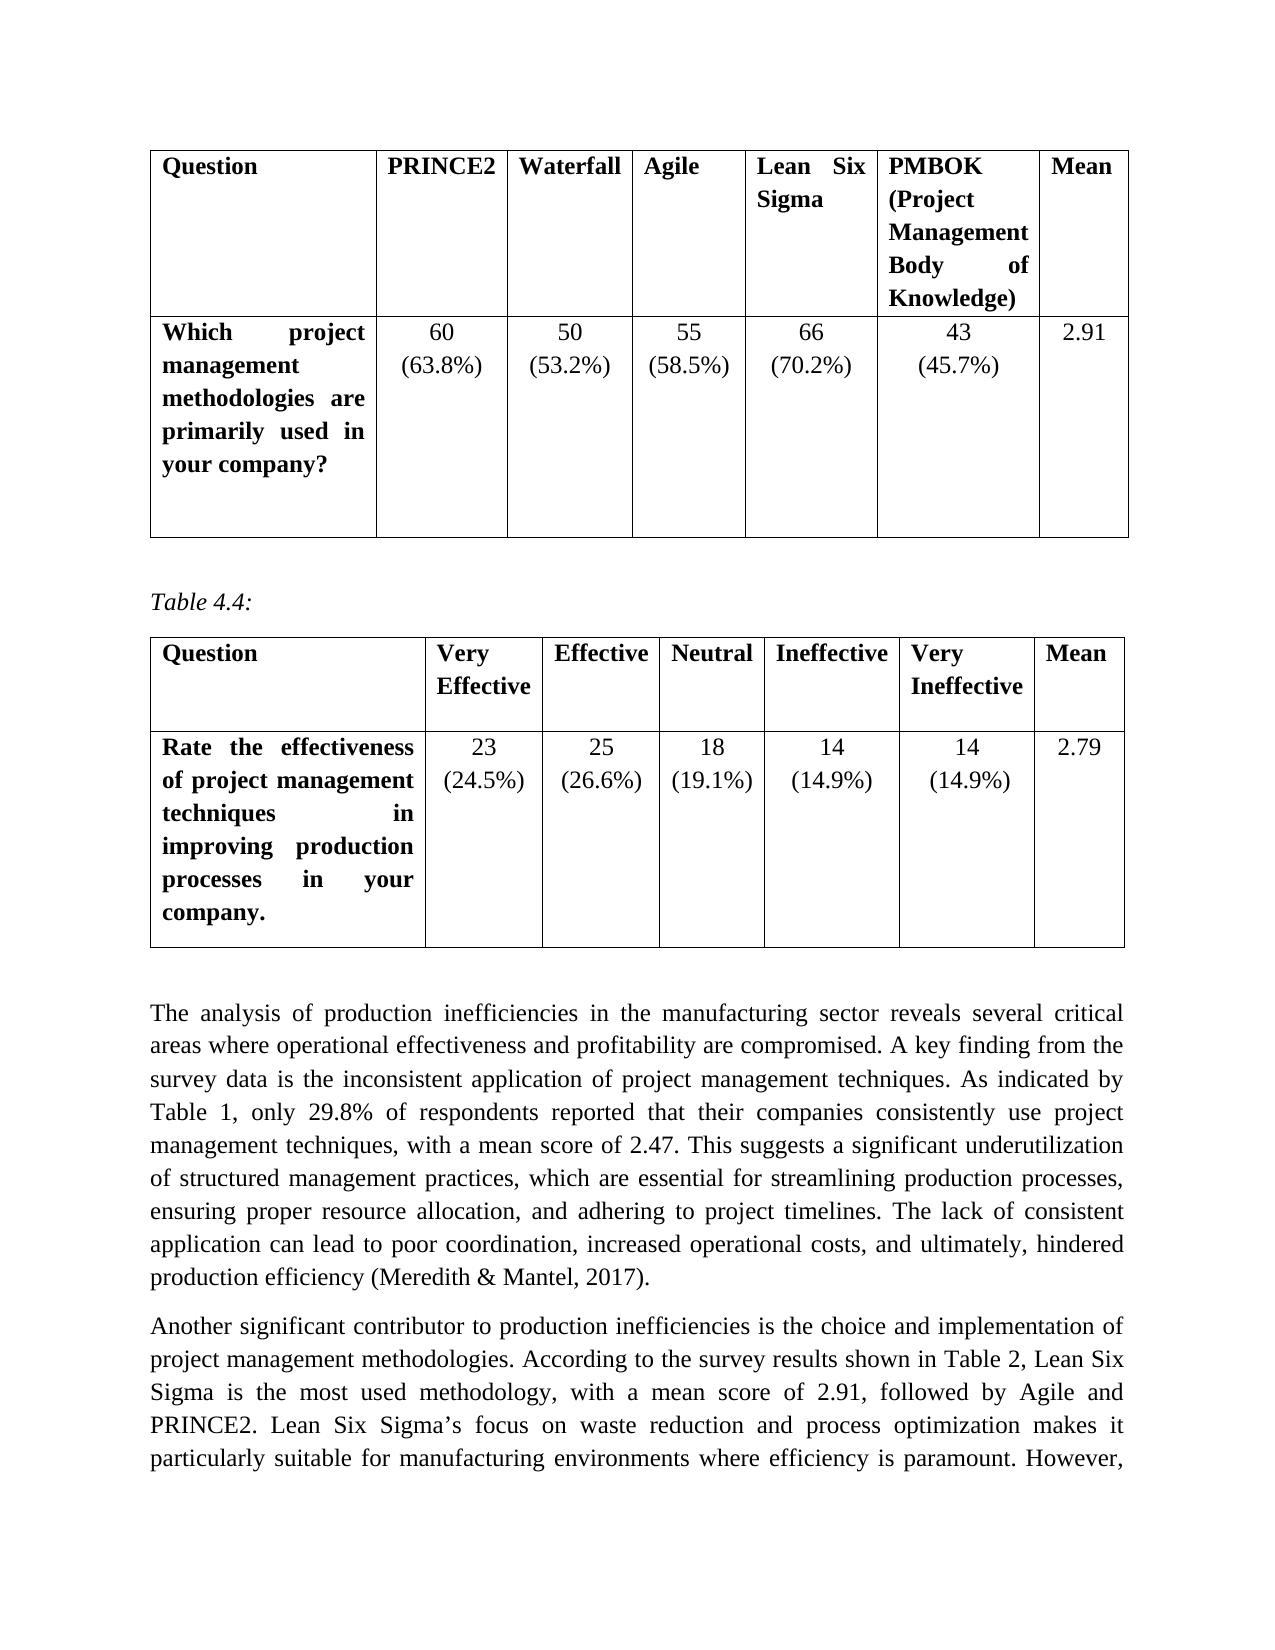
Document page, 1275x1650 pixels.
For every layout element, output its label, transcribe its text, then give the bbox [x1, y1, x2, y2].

table_cell 50 (53.2%) [508, 317, 632, 537]
table_cell 23 (24.5%) [426, 732, 542, 947]
table_header Very Effective [426, 638, 542, 731]
table_header Waterfall [508, 151, 632, 316]
table_header Ineffective [765, 638, 899, 731]
table_header Very Ineffective [900, 638, 1034, 731]
table_header Mean [1035, 638, 1124, 731]
table_header Mean [1040, 151, 1128, 316]
table_header PRINCE2 [377, 151, 507, 316]
table_cell 18 (19.1%) [660, 732, 764, 947]
table_header Lean Six Sigma [746, 151, 877, 316]
table_header Question [151, 638, 425, 731]
table_header Neutral [660, 638, 764, 731]
table_cell 2.91 [1040, 317, 1128, 537]
table_header Agile [633, 151, 745, 316]
table_cell 25 (26.6%) [543, 732, 659, 947]
table_cell 43 (45.7%) [878, 317, 1039, 537]
table_cell Rate the effectiveness of project management techniques in improving production processes in your company. [151, 732, 425, 947]
table_cell Which project management methodologies are primarily used in your company? [151, 317, 376, 537]
table_cell 14 (14.9%) [765, 732, 899, 947]
table_cell 2.79 [1035, 732, 1124, 947]
table_cell 60 (63.8%) [377, 317, 507, 537]
table_header Effective [543, 638, 659, 731]
text Table 4.4: [150, 587, 1125, 616]
table_cell 66 (70.2%) [746, 317, 877, 537]
text The analysis of production inefficiencies in the manufacturing sector reveals several critical areas where operational effectiveness and profitability are compromised. A key finding from the survey data is the inconsistent application of project management techniques. As indicated by Table 1, only 29.8% of respondents reported that their companies consistently use project management techniques, with a mean score of 2.47. This suggests a significant underutilization of structured management practices, which are essential for streamlining production processes, ensuring proper resource allocation, and adhering to project timelines. The lack of consistent application can lead to poor coordination, increased operational costs, and ultimately, hindered production efficiency (Meredith & Mantel, 2017). [150, 998, 1125, 1291]
table_header PMBOK (Project Management Body of Knowledge) [878, 151, 1039, 316]
table_cell 55 (58.5%) [633, 317, 745, 537]
table_cell 14 (14.9%) [900, 732, 1034, 947]
table_header Question [151, 151, 376, 316]
